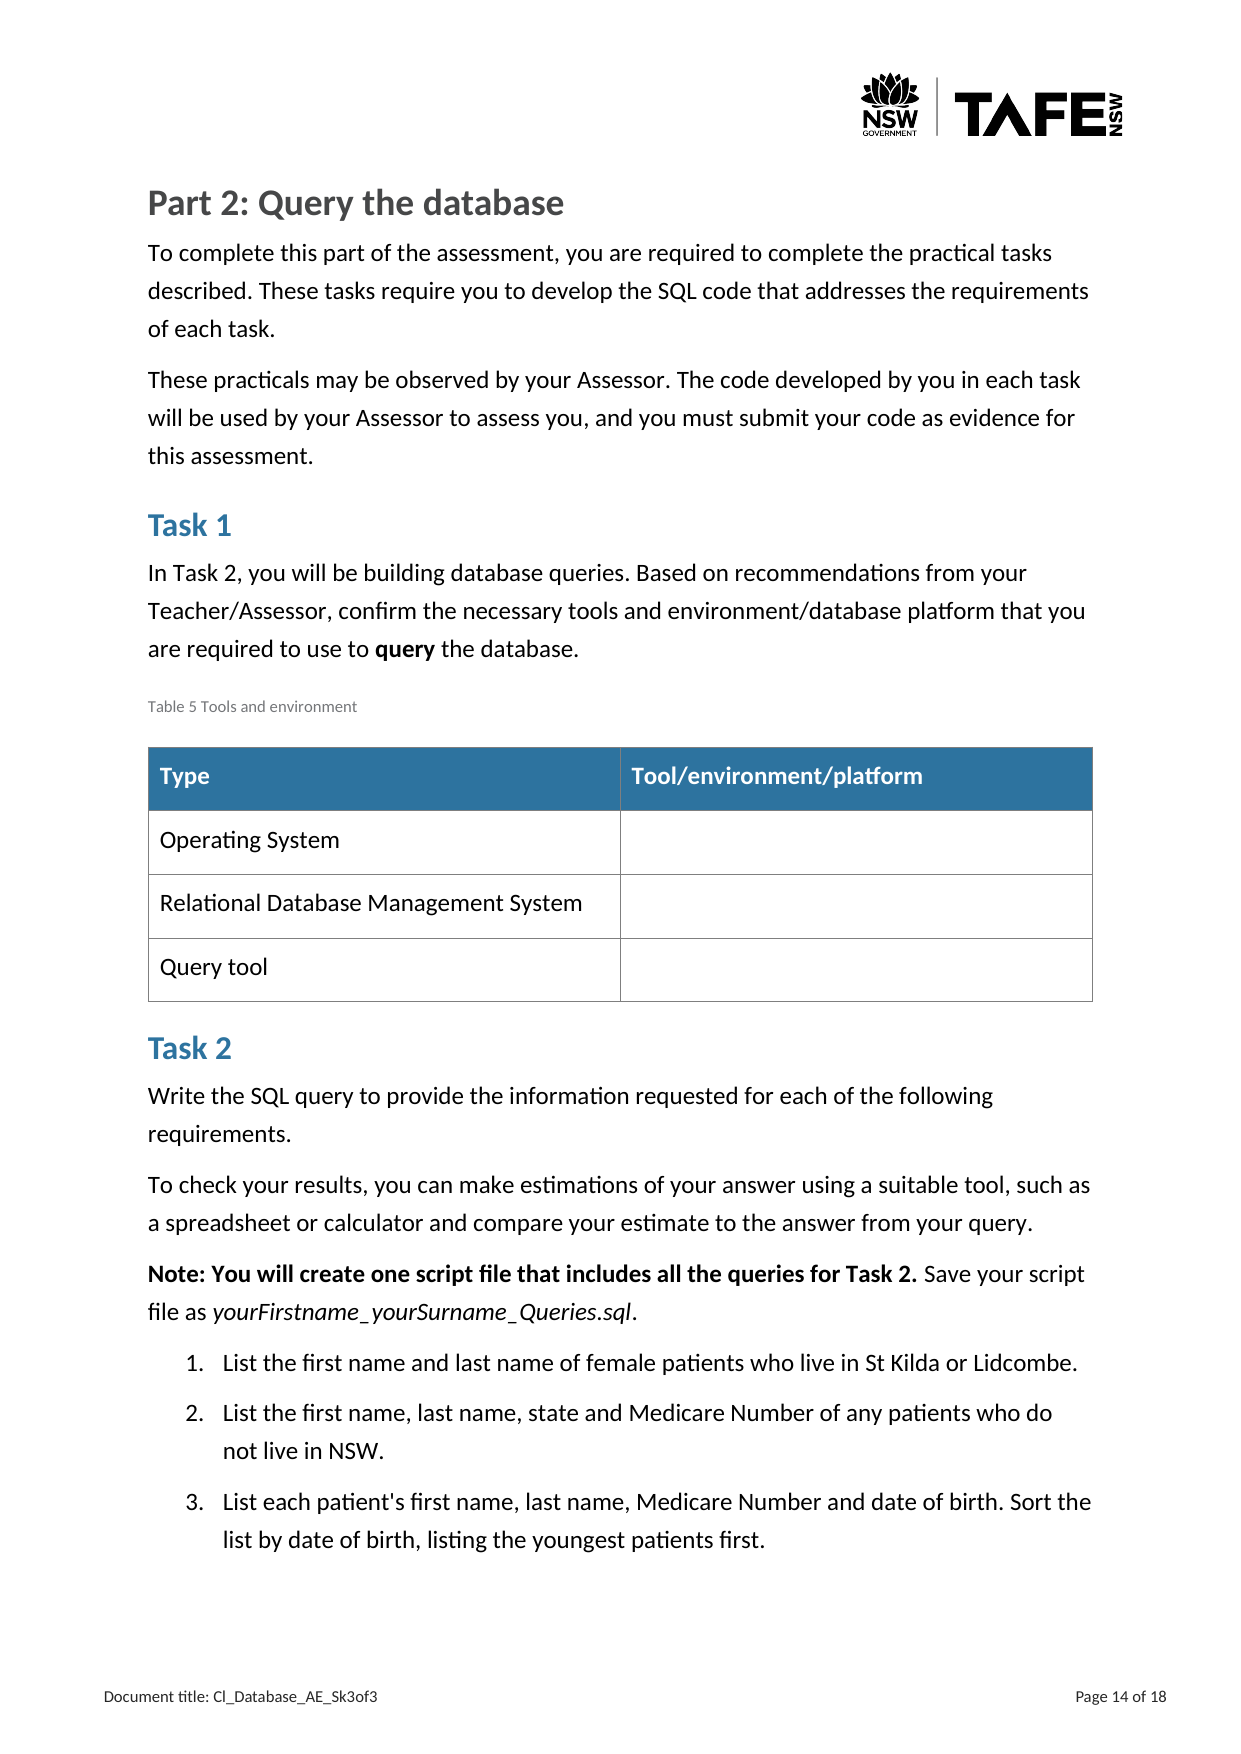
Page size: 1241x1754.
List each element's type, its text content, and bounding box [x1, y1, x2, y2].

text Table 5 Tools and environment [148, 696, 1092, 717]
list List the first name, last name, state and Medicare Number of any patients who do not live in NSW. [185, 1397, 1092, 1466]
table_cell Relational Database Management System [149, 875, 620, 937]
table_cell [621, 939, 1092, 1001]
table_cell [621, 811, 1092, 874]
table_cell [621, 875, 1092, 937]
text These practicals may be observed by your Assessor. The code developed by you in each task will be used by your Assessor to assess you, and you must submit your code as evidence for this assessment. [148, 364, 1092, 471]
table_cell Query tool [149, 939, 620, 1001]
subtitle Task 1 [148, 504, 1092, 544]
list List each patient's first name, last name, Medicare Number and date of birth. Sort the list by date of birth, listing the youngest patients first. [185, 1486, 1092, 1555]
text To complete this part of the assessment, you are required to complete the practical tasks described. These tasks require you to develop the SQL code that addresses the requirements of each task. [148, 237, 1092, 344]
subtitle Part 2: Query the database [148, 179, 1092, 225]
text Note: You will create one script file that includes all the queries for Task 2. Save your script file as yourFirstname_yourSurname_Queries.sql. [148, 1258, 1092, 1327]
table_header Type [149, 748, 620, 810]
table_cell Operating System [149, 811, 620, 874]
list List the first name and last name of female patients who live in St Kilda or Lidcombe. [185, 1347, 1092, 1377]
text Write the SQL query to provide the information requested for each of the following requirements. [148, 1080, 1092, 1149]
table_header Tool/environment/platform [621, 748, 1092, 810]
subtitle Task 2 [148, 1027, 1092, 1068]
picture [861, 71, 1123, 137]
text To check your results, you can make estimations of your answer using a suitable tool, such as a spreadsheet or calculator and compare your estimate to the answer from your query. [148, 1169, 1092, 1238]
text In Task 2, you will be building database queries. Based on recommendations from your Teacher/Assessor, confirm the necessary tools and environment/database platform that you are required to use to query the database. [148, 557, 1092, 664]
